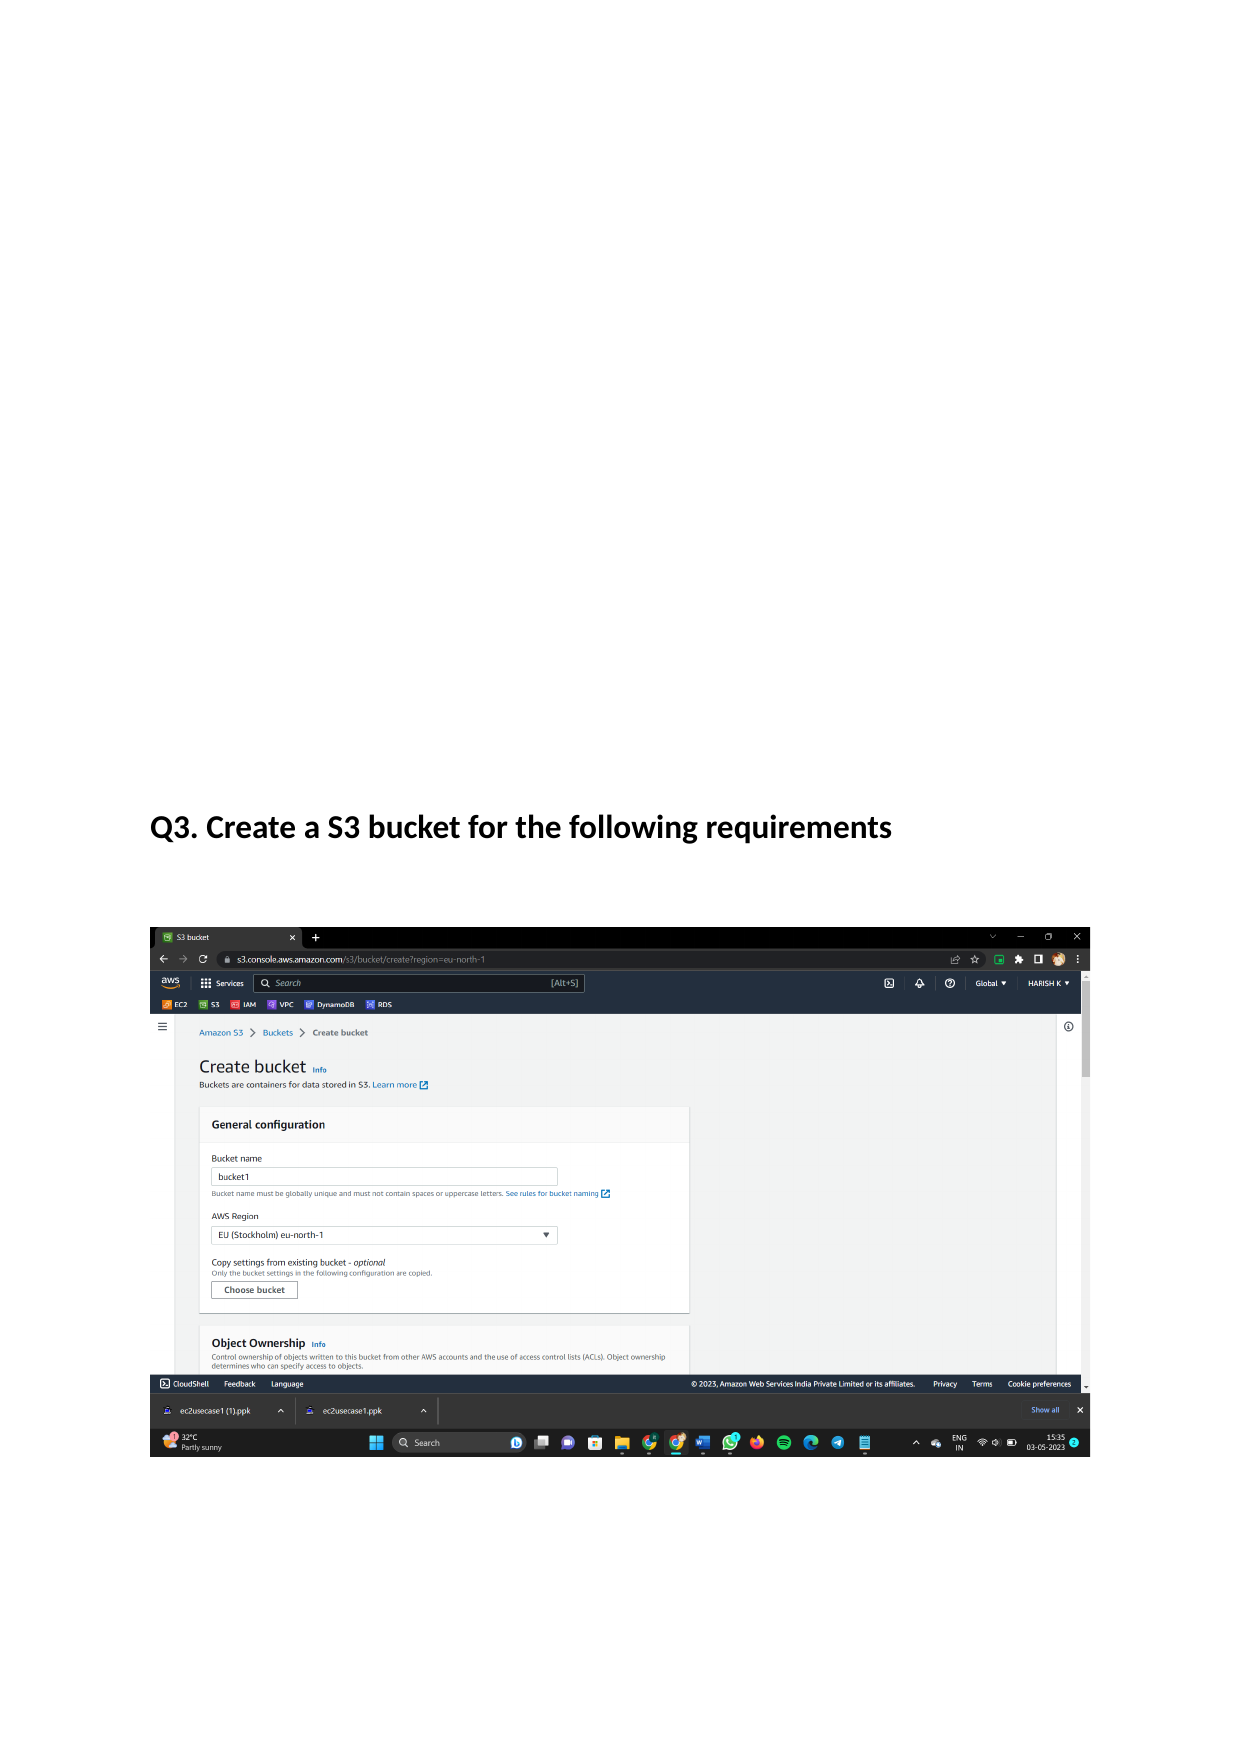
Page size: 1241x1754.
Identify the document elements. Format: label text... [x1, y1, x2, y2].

picture [150, 927, 1091, 1457]
text Q3. Create a S3 bucket for the following requirements [150, 806, 1090, 847]
